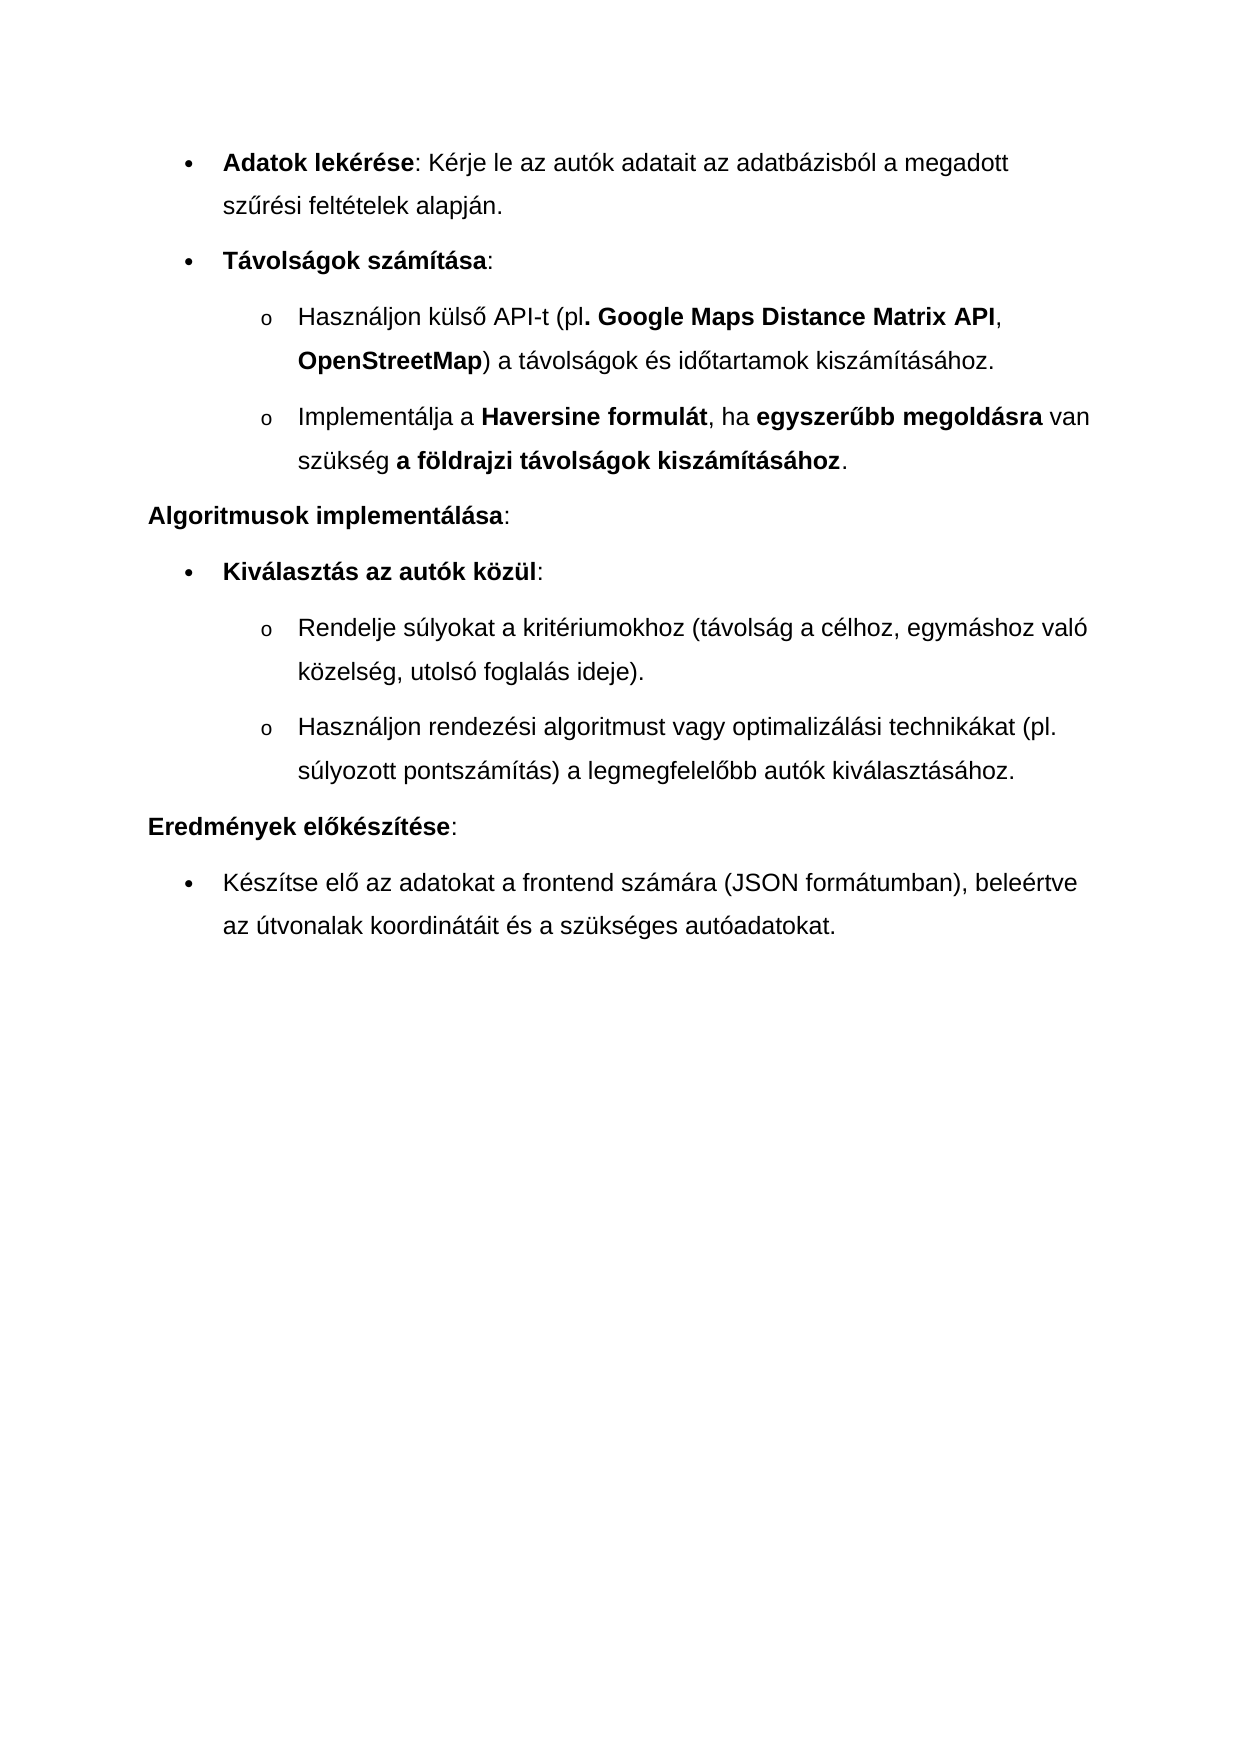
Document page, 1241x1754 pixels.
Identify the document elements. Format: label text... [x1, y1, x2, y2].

list Rendelje súlyokat a kritériumokhoz (távolság a célhoz, egymáshoz való közelség, utolsó foglalás ideje). [260, 613, 1093, 685]
list Adatok lekérése: Kérje le az autók adatait az adatbázisból a megadott szűrési feltételek alapján. [185, 148, 1093, 219]
list Készítse elő az adatokat a frontend számára (JSON formátumban), beleértve az útvonalak koordinátáit és a szükséges autóadatokat. [185, 868, 1093, 939]
list Implementálja a Haversine formulát, ha egyszerűbb megoldásra van szükség a földrajzi távolságok kiszámításához. [260, 402, 1093, 474]
list Távolságok számítása: [185, 246, 1093, 275]
list Kiválasztás az autók közül: [185, 557, 1093, 586]
text Eredmények előkészítése: [148, 812, 1093, 841]
list Használjon rendezési algoritmust vagy optimalizálási technikákat (pl. súlyozott pontszámítás) a legmegfelelőbb autók kiválasztásához. [260, 712, 1093, 785]
list Használjon külső API-t (pl. Google Maps Distance Matrix API, OpenStreetMap) a távolságok és időtartamok kiszámításához. [260, 302, 1093, 375]
text Algoritmusok implementálása: [148, 501, 1093, 530]
